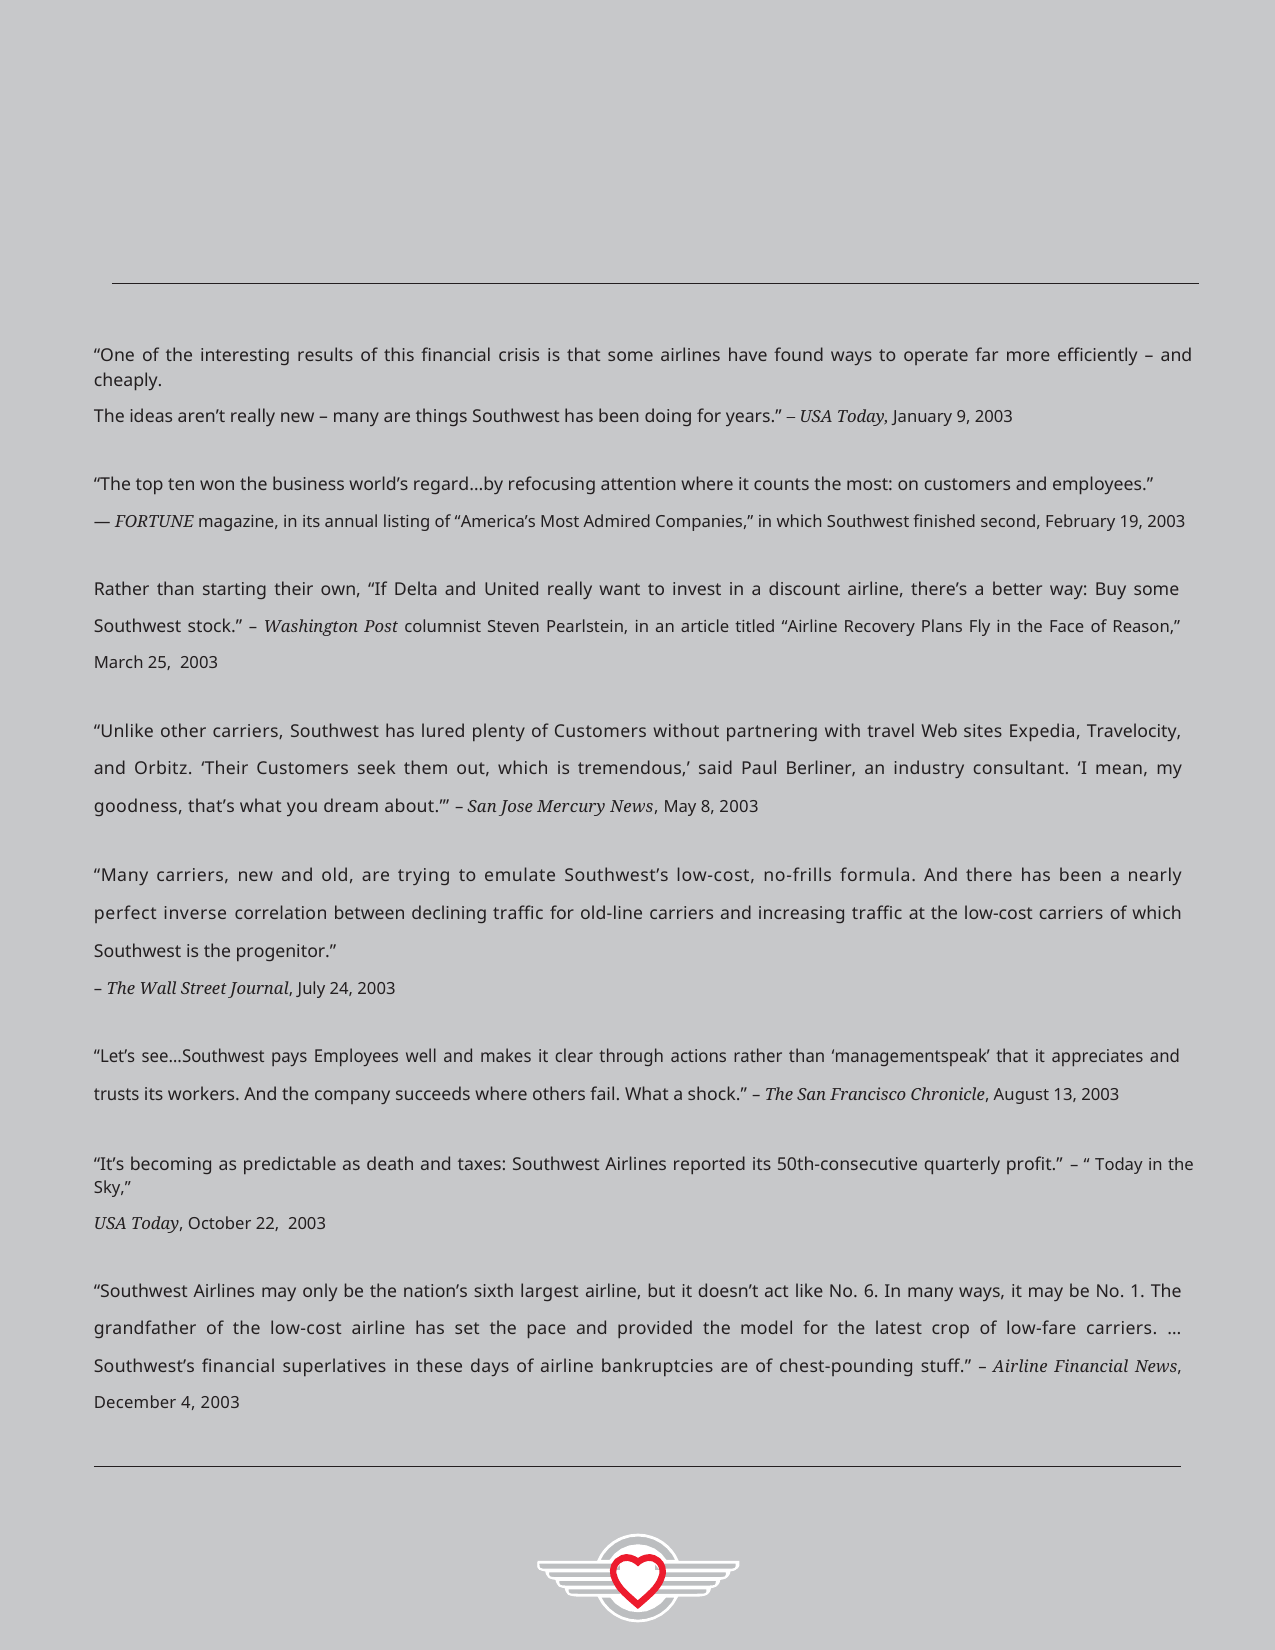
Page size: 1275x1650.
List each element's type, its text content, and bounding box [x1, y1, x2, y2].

text Rather than starting their own, “If Delta and United really want to invest in a discount airline, there’s a better way: Buy some Southwest stock.” – Washington Post columnist Steven Pearlstein, in an article titled “Airline Recovery Plans Fly in the Face of Reason,” March 25, 2003 [94, 576, 1182, 673]
text The ideas aren’t really new – many are things Southwest has been doing for years.” – USA Today, January 9, 2003 [94, 403, 1194, 428]
text “Let’s see…Southwest pays Employees well and makes it clear through actions rather than ‘managementspeak’ that it appreciates and trusts its workers. And the company succeeds where others fail. What a shock.” – The San Francisco Chronicle, August 13, 2003 [94, 1044, 1182, 1106]
text “Unlike other carriers, Southwest has lured plenty of Customers without partnering with travel Web sites Expedia, Travelocity, and Orbitz. ‘Their Customers seek them out, which is tremendous,’ said Paul Berliner, an industry consultant. ‘I mean, my goodness, that’s what you dream about.’” – San Jose Mercury News, May 8, 2003 [94, 718, 1182, 817]
text – The Wall Street Journal, July 24, 2003 [94, 977, 1194, 999]
text “Many carriers, new and old, are trying to emulate Southwest’s low-cost, no-frills formula. And there has been a nearly perfect inverse correlation between declining traffic for old-line carriers and increasing traffic at the low-cost carriers of which Southwest is the progenitor.” [94, 863, 1183, 962]
text “It’s becoming as predictable as death and taxes: Southwest Airlines reported its 50th-consecutive quarterly profit.” – “ Today in the Sky,” [94, 1151, 1194, 1198]
text “The top ten won the business world’s regard…by refocusing attention where it counts the most: on customers and employees.” [94, 472, 1194, 496]
text — FORTUNE magazine, in its annual listing of “America’s Most Admired Companies,” in which Southwest finished second, February 19, 2003 [94, 509, 1194, 532]
text USA Today, October 22, 2003 [94, 1211, 1194, 1234]
text “Southwest Airlines may only be the nation’s sixth largest airline, but it doesn’t act like No. 6. In many ways, it may be No. 1. The grandfather of the low-cost airline has set the pace and provided the model for the latest crop of low-fare carriers. …Southwest’s financial superlatives in these days of airline bankruptcies are of chest-pounding stuff.” – Airline Financial News, December 4, 2003 [94, 1278, 1182, 1413]
text “One of the interesting results of this financial crisis is that some airlines have found ways to operate far more efficiently – and cheaply. [94, 343, 1194, 391]
